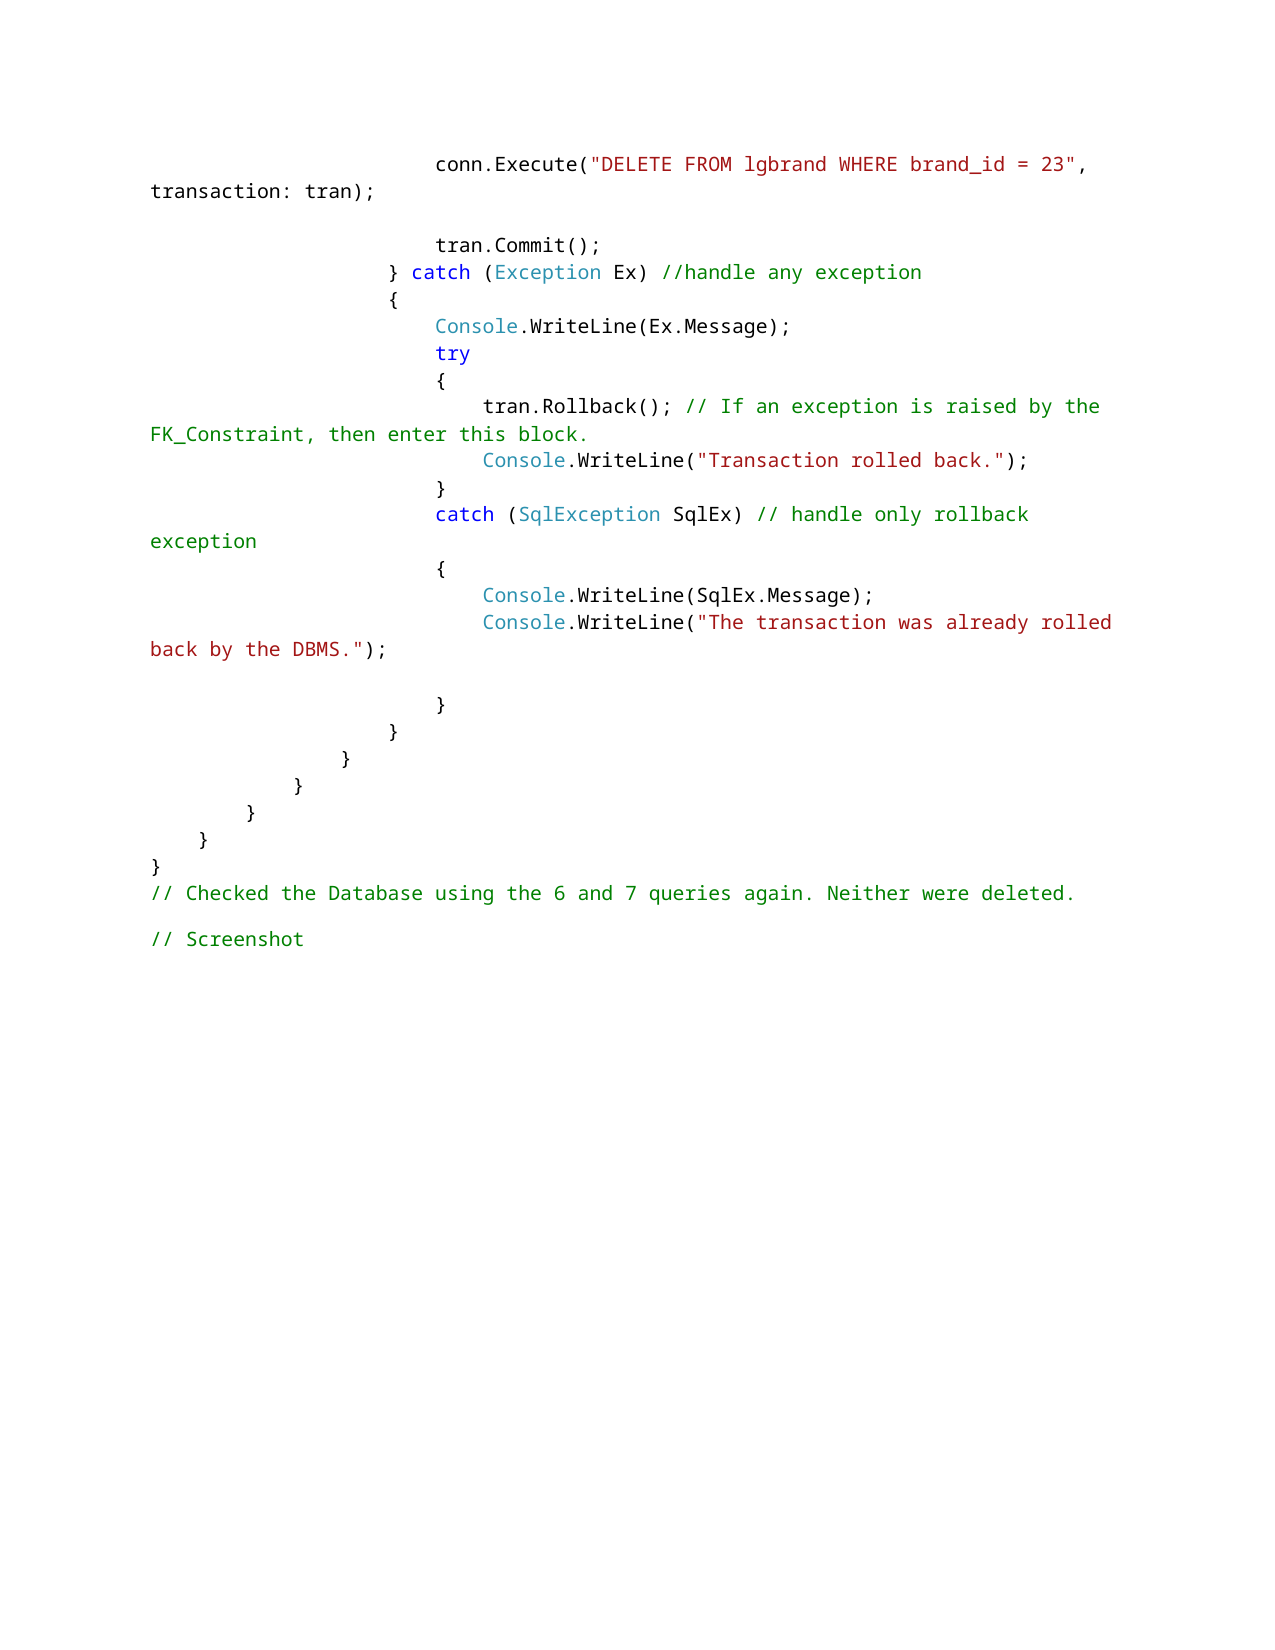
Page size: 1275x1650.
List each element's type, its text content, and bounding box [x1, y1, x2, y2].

text tran.Rollback(); // If an exception is raised by the FK_Constraint, then enter this block. [150, 393, 1125, 447]
text } [150, 744, 1125, 772]
text conn.Execute("DELETE FROM lgbrand WHERE brand_id = 23", transaction: tran); [150, 150, 1125, 204]
text Console.WriteLine("The transaction was already rolled back by the DBMS."); [150, 609, 1125, 663]
text try [150, 339, 1125, 366]
text // Screenshot [150, 925, 1125, 952]
text { [150, 555, 1125, 582]
text } [150, 691, 1125, 718]
text } catch (Exception Ex) //handle any exception [150, 258, 1125, 285]
text { [150, 285, 1125, 312]
text } [150, 772, 1125, 798]
text tran.Commit(); [150, 231, 1125, 258]
text } [150, 798, 1125, 826]
text } [150, 474, 1125, 501]
text Console.WriteLine("Transaction rolled back."); [150, 447, 1125, 474]
text } [150, 852, 1125, 879]
text Console.WriteLine(Ex.Message); [150, 312, 1125, 339]
text { [150, 366, 1125, 393]
text // Checked the Database using the 6 and 7 queries again. Neither were deleted. [150, 879, 1125, 906]
text } [150, 718, 1125, 744]
text Console.WriteLine(SqlEx.Message); [150, 582, 1125, 609]
text catch (SqlException SqlEx) // handle only rollback exception [150, 501, 1125, 555]
text } [150, 826, 1125, 852]
